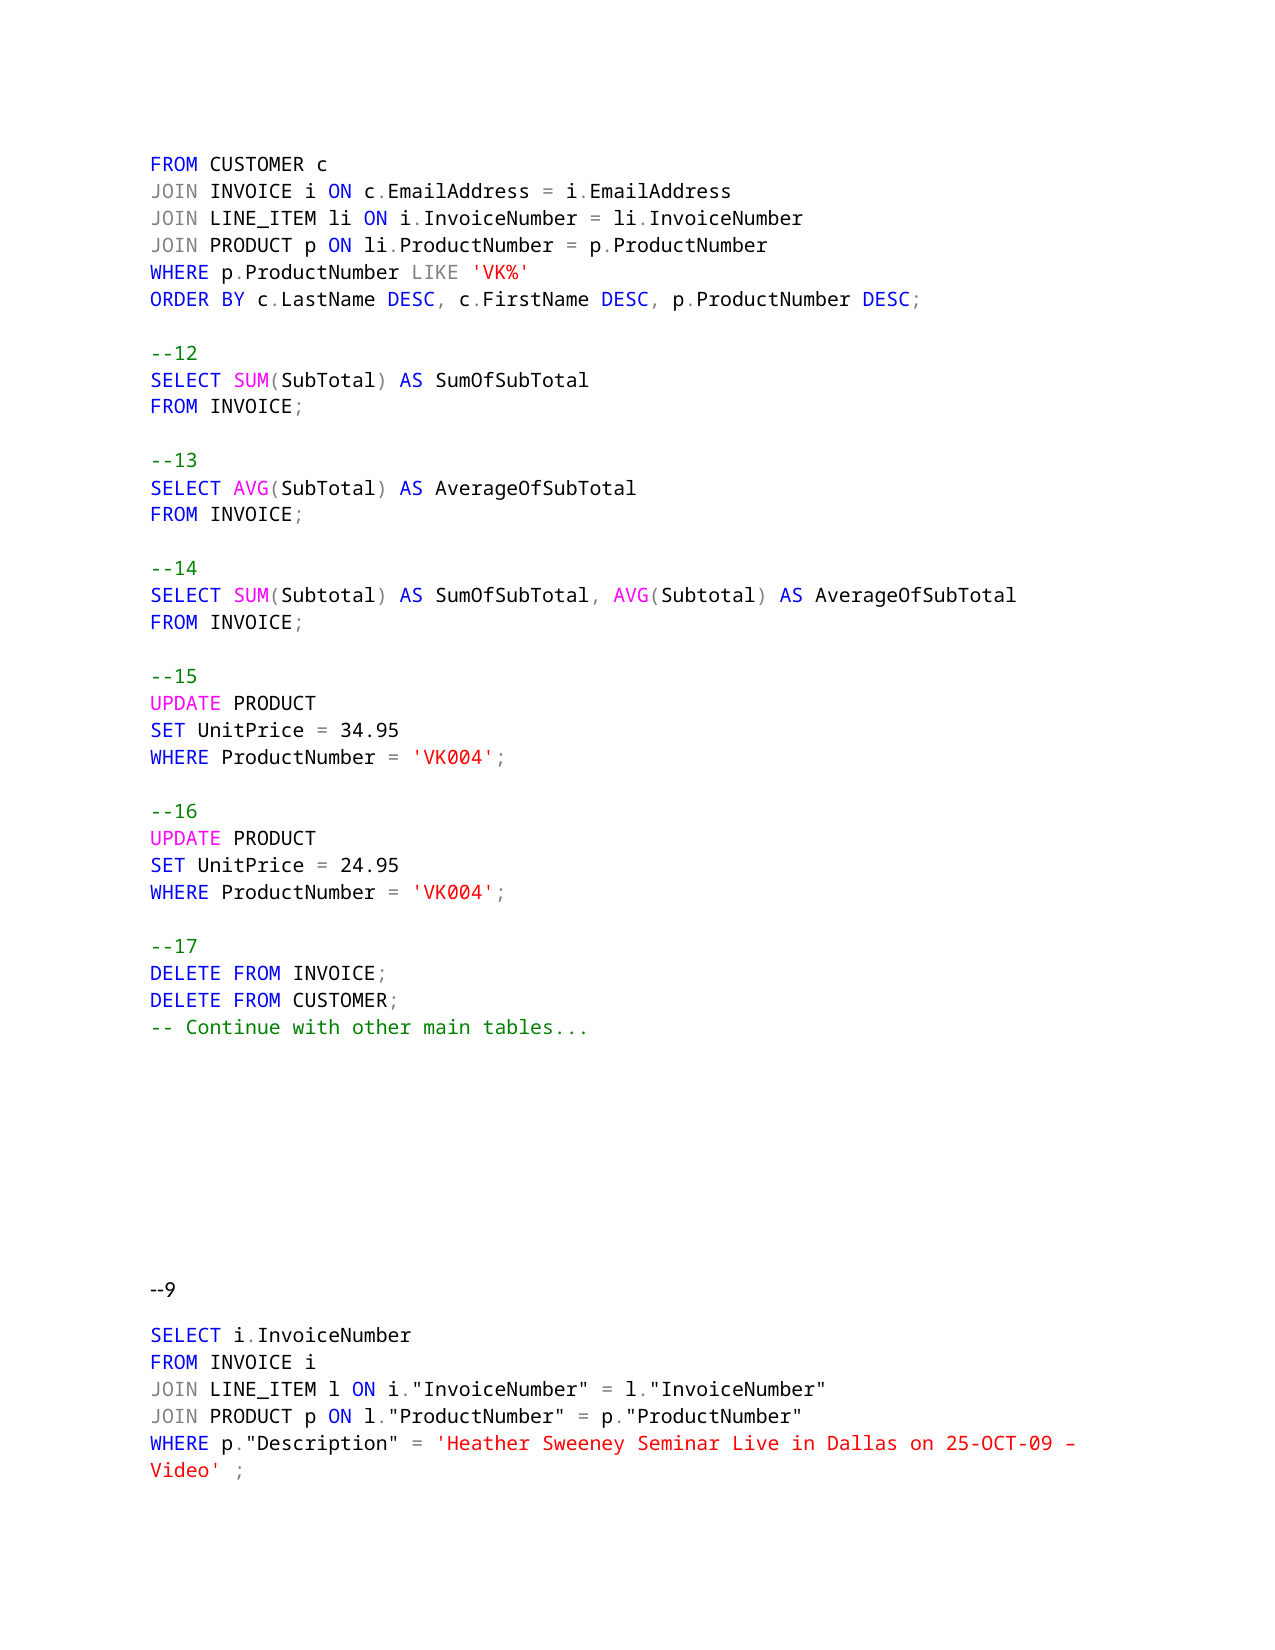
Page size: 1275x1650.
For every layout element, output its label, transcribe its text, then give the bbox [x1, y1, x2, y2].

text --15 [150, 663, 1125, 689]
text --14 [150, 555, 1125, 582]
text JOIN INVOICE i ON c.EmailAddress = i.EmailAddress [150, 177, 1125, 204]
text JOIN PRODUCT p ON li.ProductNumber = p.ProductNumber [150, 231, 1125, 258]
text SET UnitPrice = 24.95 [150, 851, 1125, 878]
text UPDATE PRODUCT [150, 824, 1125, 851]
text SELECT SUM(Subtotal) AS SumOfSubTotal, AVG(Subtotal) AS AverageOfSubTotal [150, 582, 1125, 609]
text WHERE p."Description" = 'Heather Sweeney Seminar Live in Dallas on 25-OCT-09 – Video' ; [150, 1429, 1125, 1483]
text JOIN LINE_ITEM l ON i."InvoiceNumber" = l."InvoiceNumber" [150, 1376, 1125, 1402]
text --17 [150, 932, 1125, 959]
text ORDER BY c.LastName DESC, c.FirstName DESC, p.ProductNumber DESC; [150, 285, 1125, 312]
text JOIN PRODUCT p ON l."ProductNumber" = p."ProductNumber" [150, 1402, 1125, 1429]
text DELETE FROM CUSTOMER; [150, 986, 1125, 1013]
text SET UnitPrice = 34.95 [150, 717, 1125, 743]
text WHERE ProductNumber = 'VK004'; [150, 743, 1125, 771]
text FROM INVOICE; [150, 393, 1125, 420]
text FROM CUSTOMER c [150, 150, 1125, 177]
text DELETE FROM INVOICE; [150, 959, 1125, 986]
text UPDATE PRODUCT [150, 689, 1125, 717]
text --13 [150, 447, 1125, 474]
text JOIN LINE_ITEM li ON i.InvoiceNumber = li.InvoiceNumber [150, 204, 1125, 231]
text -- Continue with other main tables... [150, 1013, 1125, 1040]
text WHERE p.ProductNumber LIKE 'VK%' [150, 258, 1125, 285]
text --16 [150, 797, 1125, 824]
text SELECT i.InvoiceNumber [150, 1322, 1125, 1348]
text SELECT AVG(SubTotal) AS AverageOfSubTotal [150, 474, 1125, 501]
text WHERE ProductNumber = 'VK004'; [150, 878, 1125, 905]
text --12 [150, 339, 1125, 366]
text SELECT SUM(SubTotal) AS SumOfSubTotal [150, 366, 1125, 393]
text FROM INVOICE i [150, 1348, 1125, 1376]
text --9 [150, 1275, 1125, 1303]
text FROM INVOICE; [150, 501, 1125, 528]
text FROM INVOICE; [150, 609, 1125, 636]
